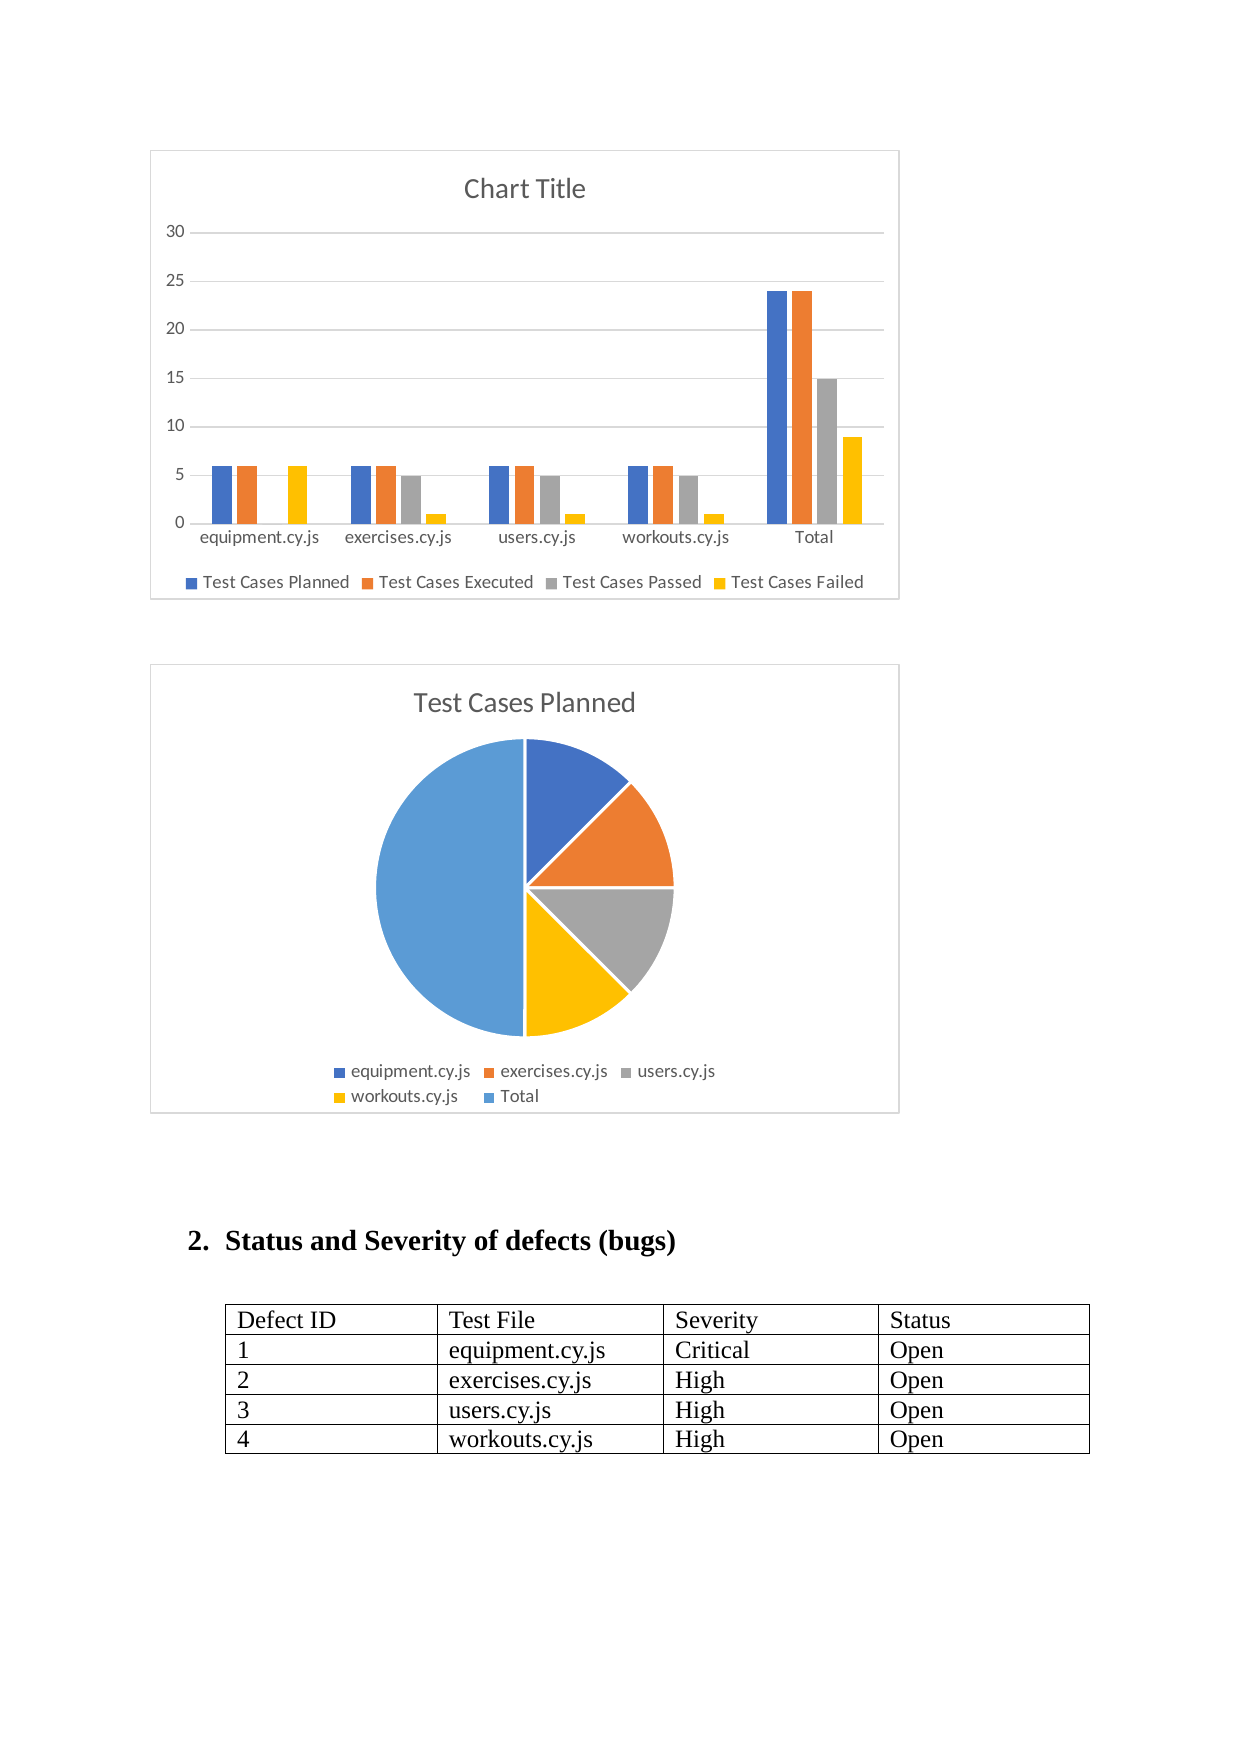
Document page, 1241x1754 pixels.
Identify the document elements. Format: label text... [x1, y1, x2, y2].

table_header Severity [664, 1305, 878, 1334]
table_cell Open [879, 1365, 1089, 1394]
table_cell High [664, 1425, 878, 1453]
table_cell users.cy.js [438, 1395, 663, 1423]
table_header Defect ID [226, 1305, 437, 1334]
table_cell 2 [226, 1365, 437, 1394]
table_cell Open [879, 1425, 1089, 1453]
table_cell High [664, 1395, 878, 1423]
table_cell High [664, 1365, 878, 1394]
table_cell exercises.cy.js [438, 1365, 663, 1394]
table_cell 4 [226, 1425, 437, 1453]
list Status and Severity of defects (bugs) [187, 1223, 1090, 1257]
table_cell 1 [226, 1335, 437, 1364]
table_cell 3 [226, 1395, 437, 1423]
table_cell workouts.cy.js [438, 1425, 663, 1453]
table_cell Open [879, 1335, 1089, 1364]
table_cell equipment.cy.js [438, 1335, 663, 1364]
table_header Test File [438, 1305, 663, 1334]
table_cell Critical [664, 1335, 878, 1364]
table_cell Open [879, 1395, 1089, 1423]
table_header Status [879, 1305, 1089, 1334]
